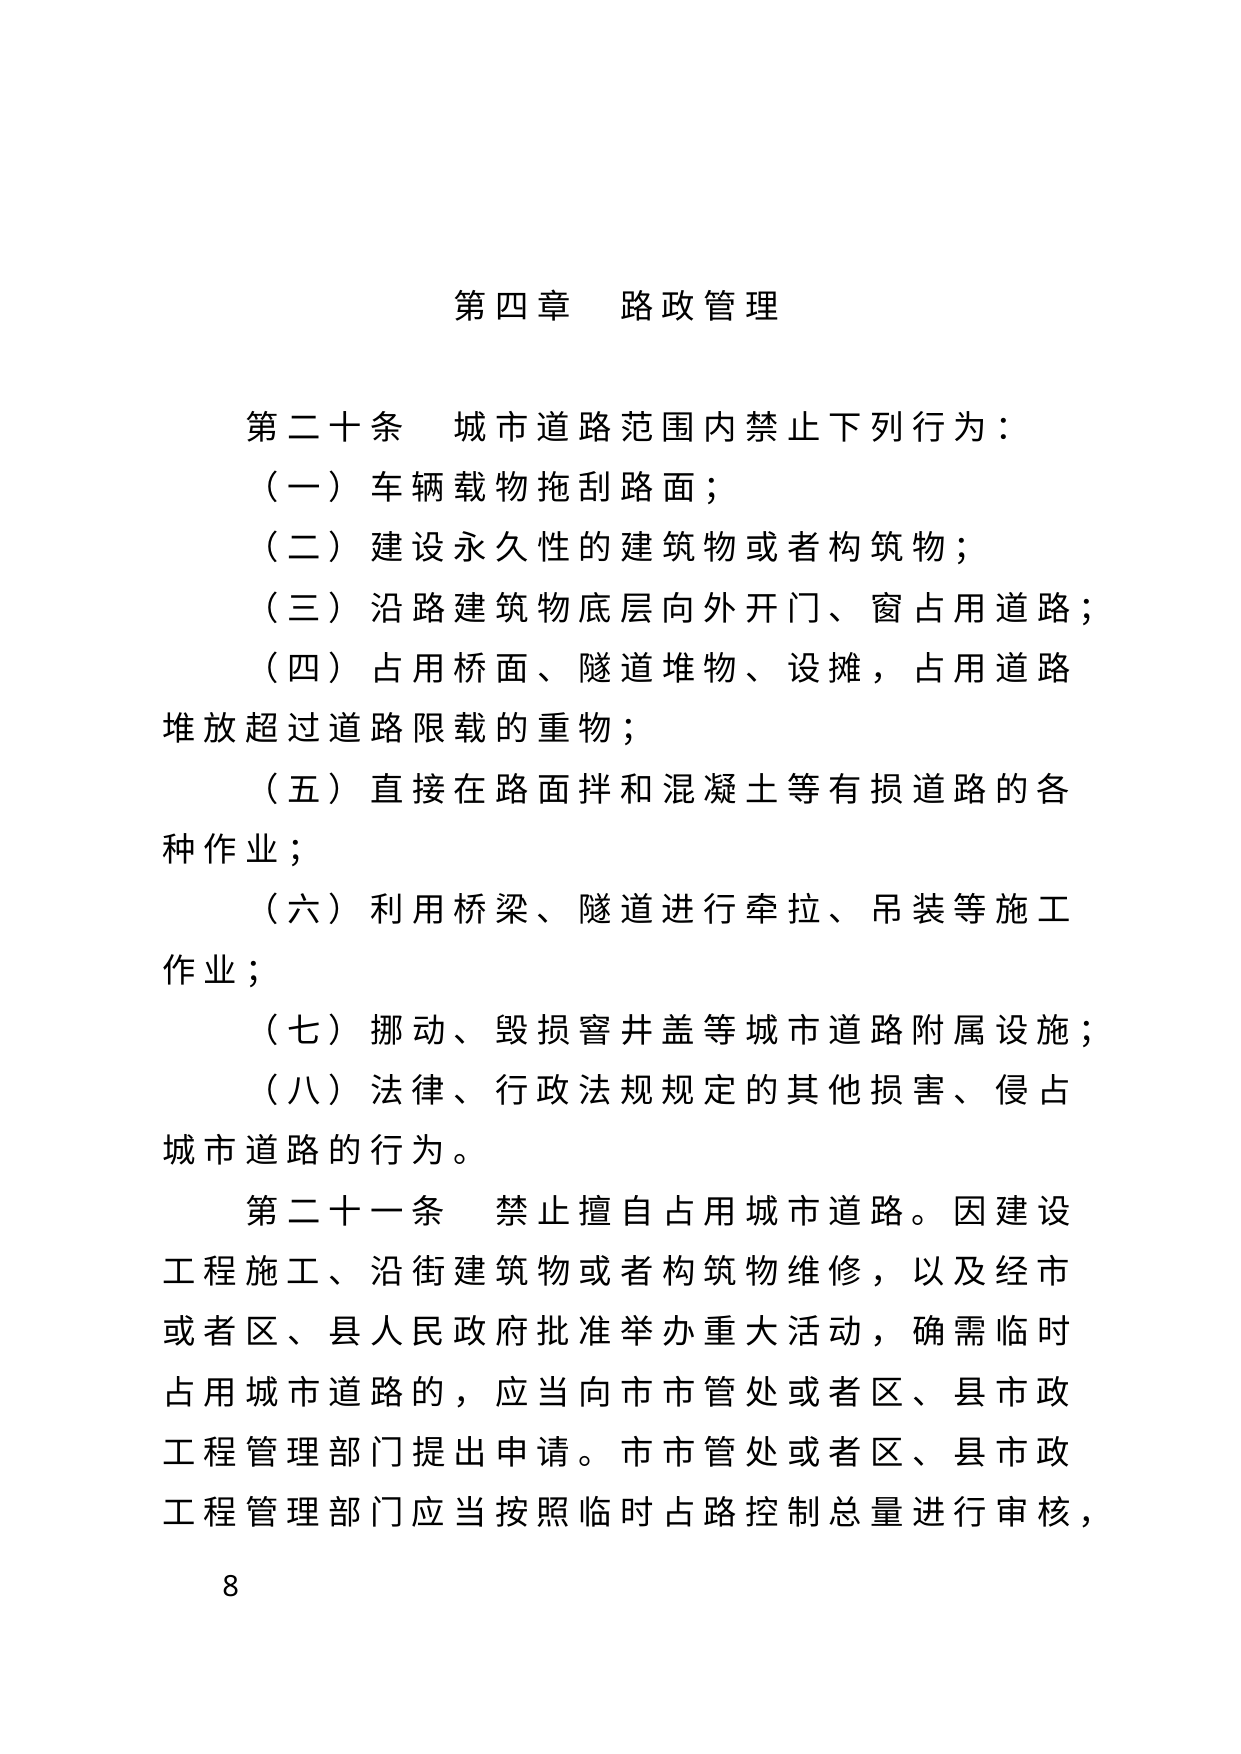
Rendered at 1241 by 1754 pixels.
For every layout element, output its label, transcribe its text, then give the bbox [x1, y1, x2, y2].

text （七）挪动、毁损窨井盖等城市道路附属设施； [162, 998, 1078, 1058]
text 第四章 路政管理 [162, 274, 1078, 334]
text 第二十条 城市道路范围内禁止下列行为： [162, 394, 1078, 455]
text （二）建设永久性的建筑物或者构筑物； [162, 515, 1078, 575]
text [162, 1178, 1078, 1540]
text （三）沿路建筑物底层向外开门、窗占用道路； [162, 575, 1078, 636]
text （四）占用桥面、隧道堆物、设摊，占用道路堆放超过道路限载的重物； [162, 636, 1078, 756]
text （五）直接在路面拌和混凝土等有损道路的各种作业； [162, 756, 1078, 877]
text （八）法律、行政法规规定的其他损害、侵占城市道路的行为。 [162, 1058, 1078, 1178]
text （一）车辆载物拖刮路面； [162, 455, 1078, 515]
text （六）利用桥梁、隧道进行牵拉、吊装等施工作业； [162, 877, 1078, 998]
